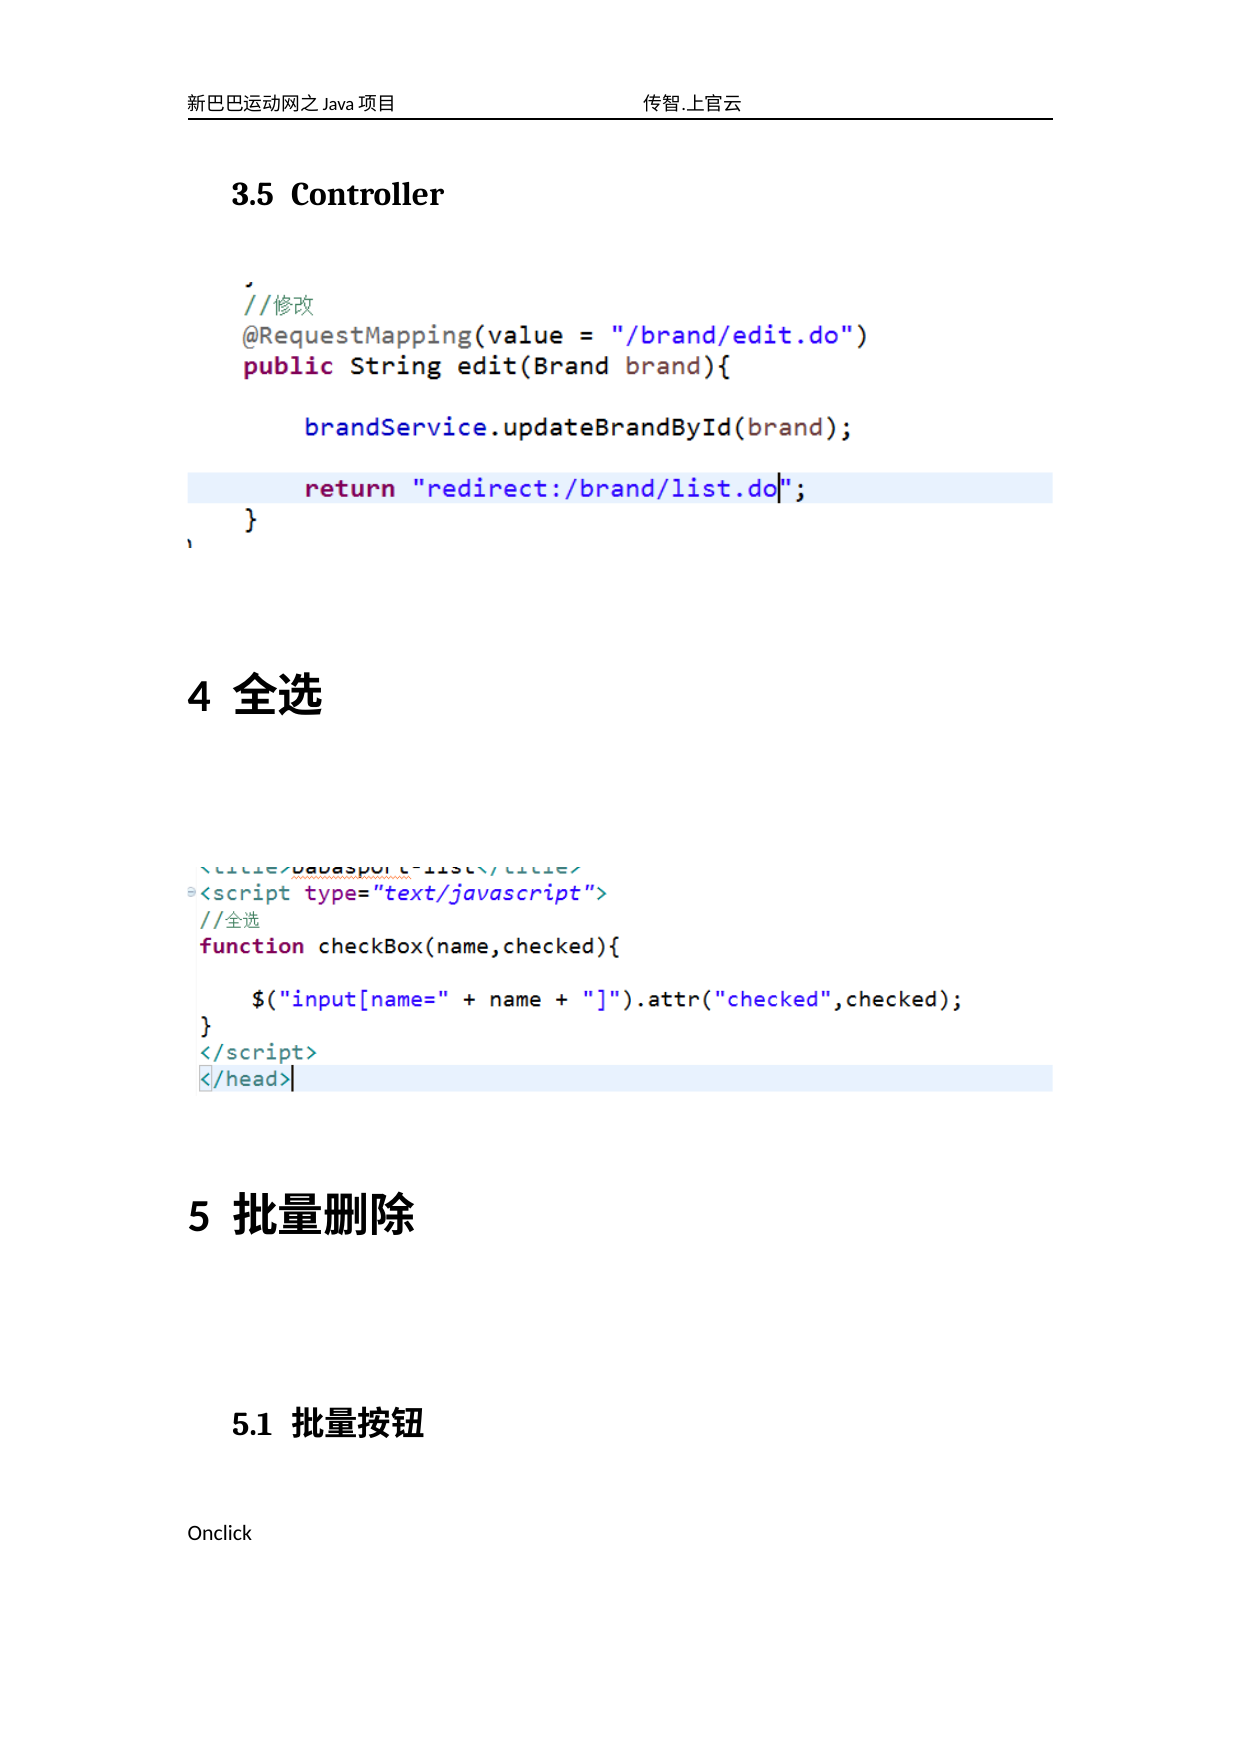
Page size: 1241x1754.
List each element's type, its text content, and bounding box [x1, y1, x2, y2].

subtitle Controller [232, 162, 1053, 227]
subtitle 批量删除 [187, 1163, 1053, 1261]
text Onclick [187, 1516, 1053, 1548]
subtitle 批量按钮 [232, 1389, 1053, 1454]
picture [187, 282, 1053, 548]
subtitle 全选 [187, 642, 1053, 740]
picture [187, 867, 1053, 1096]
